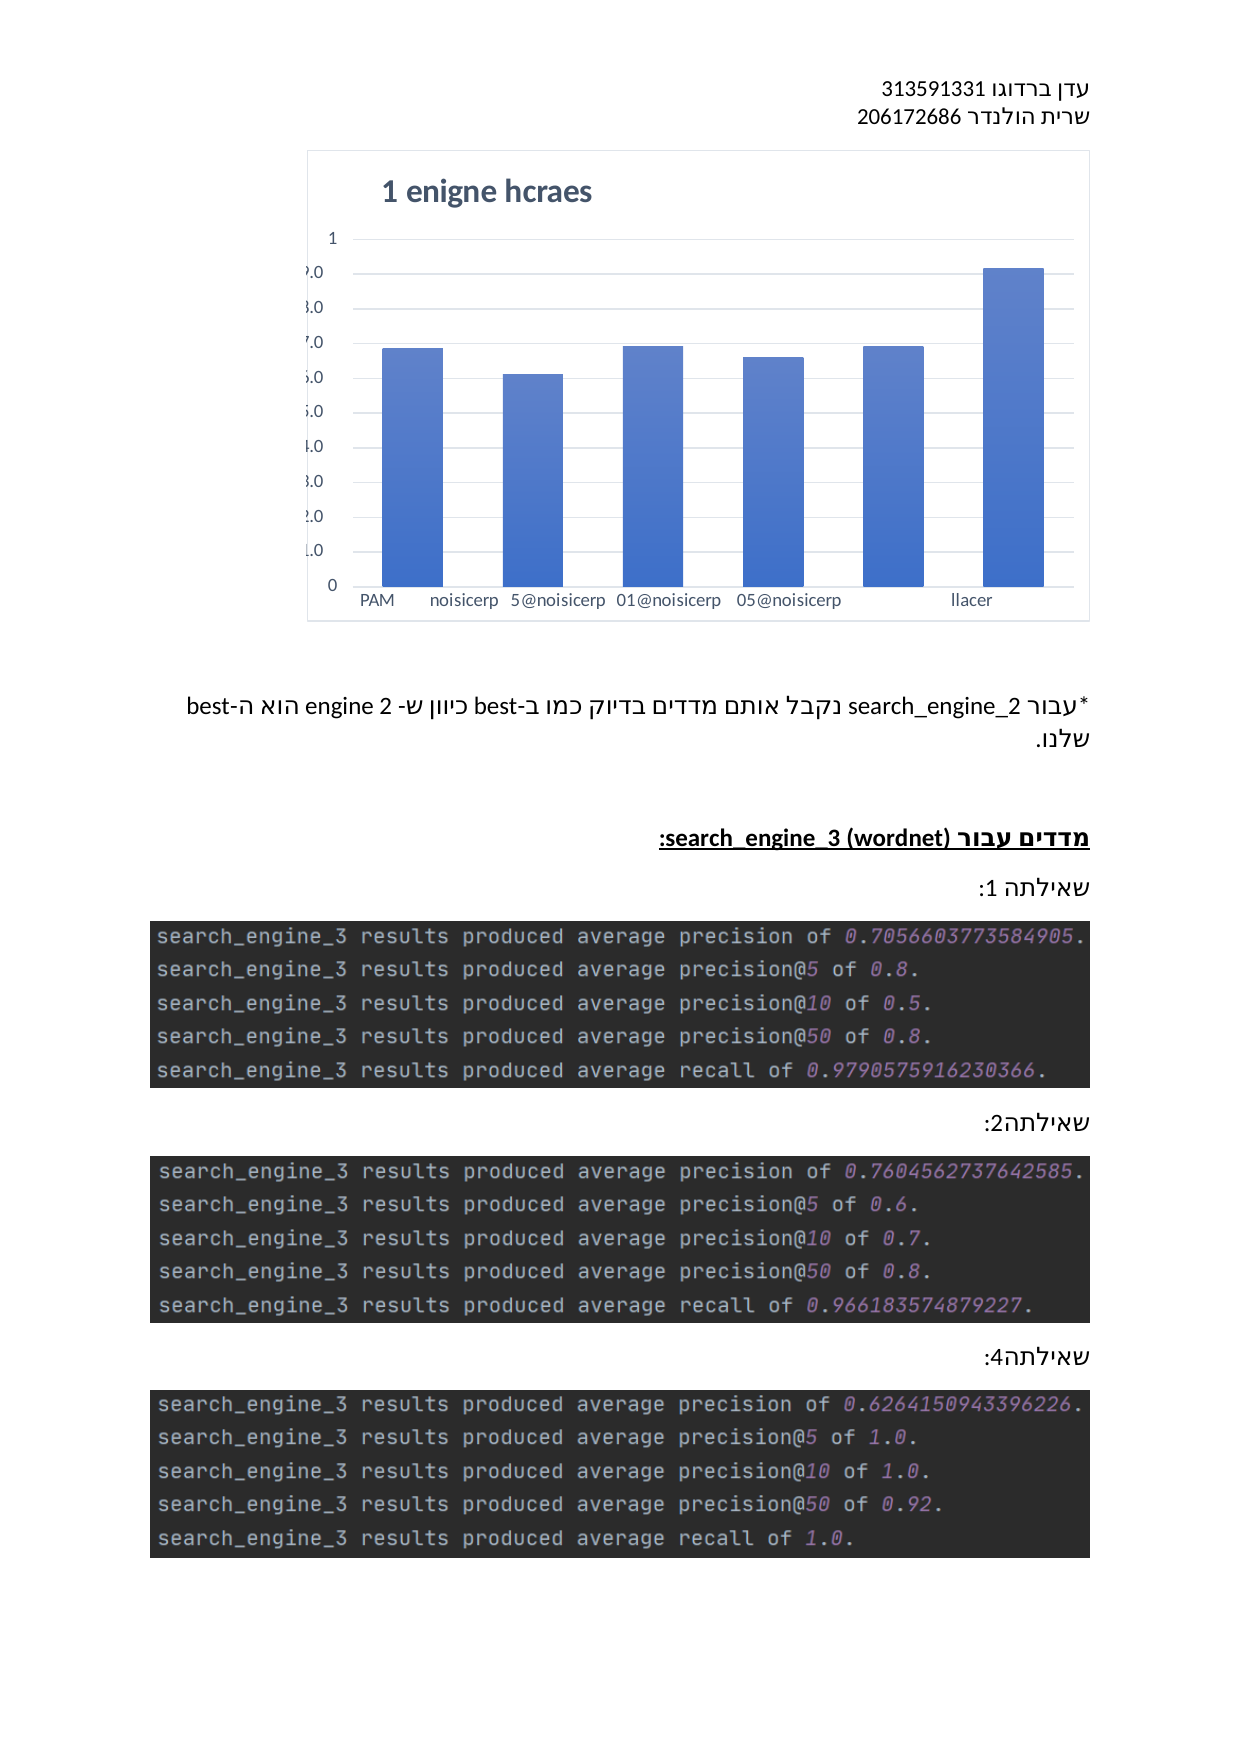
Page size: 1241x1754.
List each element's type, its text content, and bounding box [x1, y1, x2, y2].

picture [150, 921, 1090, 1088]
text *עבור search_engine_2 נקבל אותם מדדים בדיוק כמו ב-best כיוון ש- engine 2 הוא ה-best שלנו. [150, 690, 1090, 754]
picture [150, 1156, 1090, 1323]
picture [150, 1390, 1090, 1558]
text שאילתה 1: [150, 872, 1090, 902]
text מדדים עבור search_engine_3 (wordnet): [150, 822, 1090, 853]
text שאילתה4: [150, 1341, 1090, 1372]
text שאילתה2: [150, 1107, 1090, 1137]
